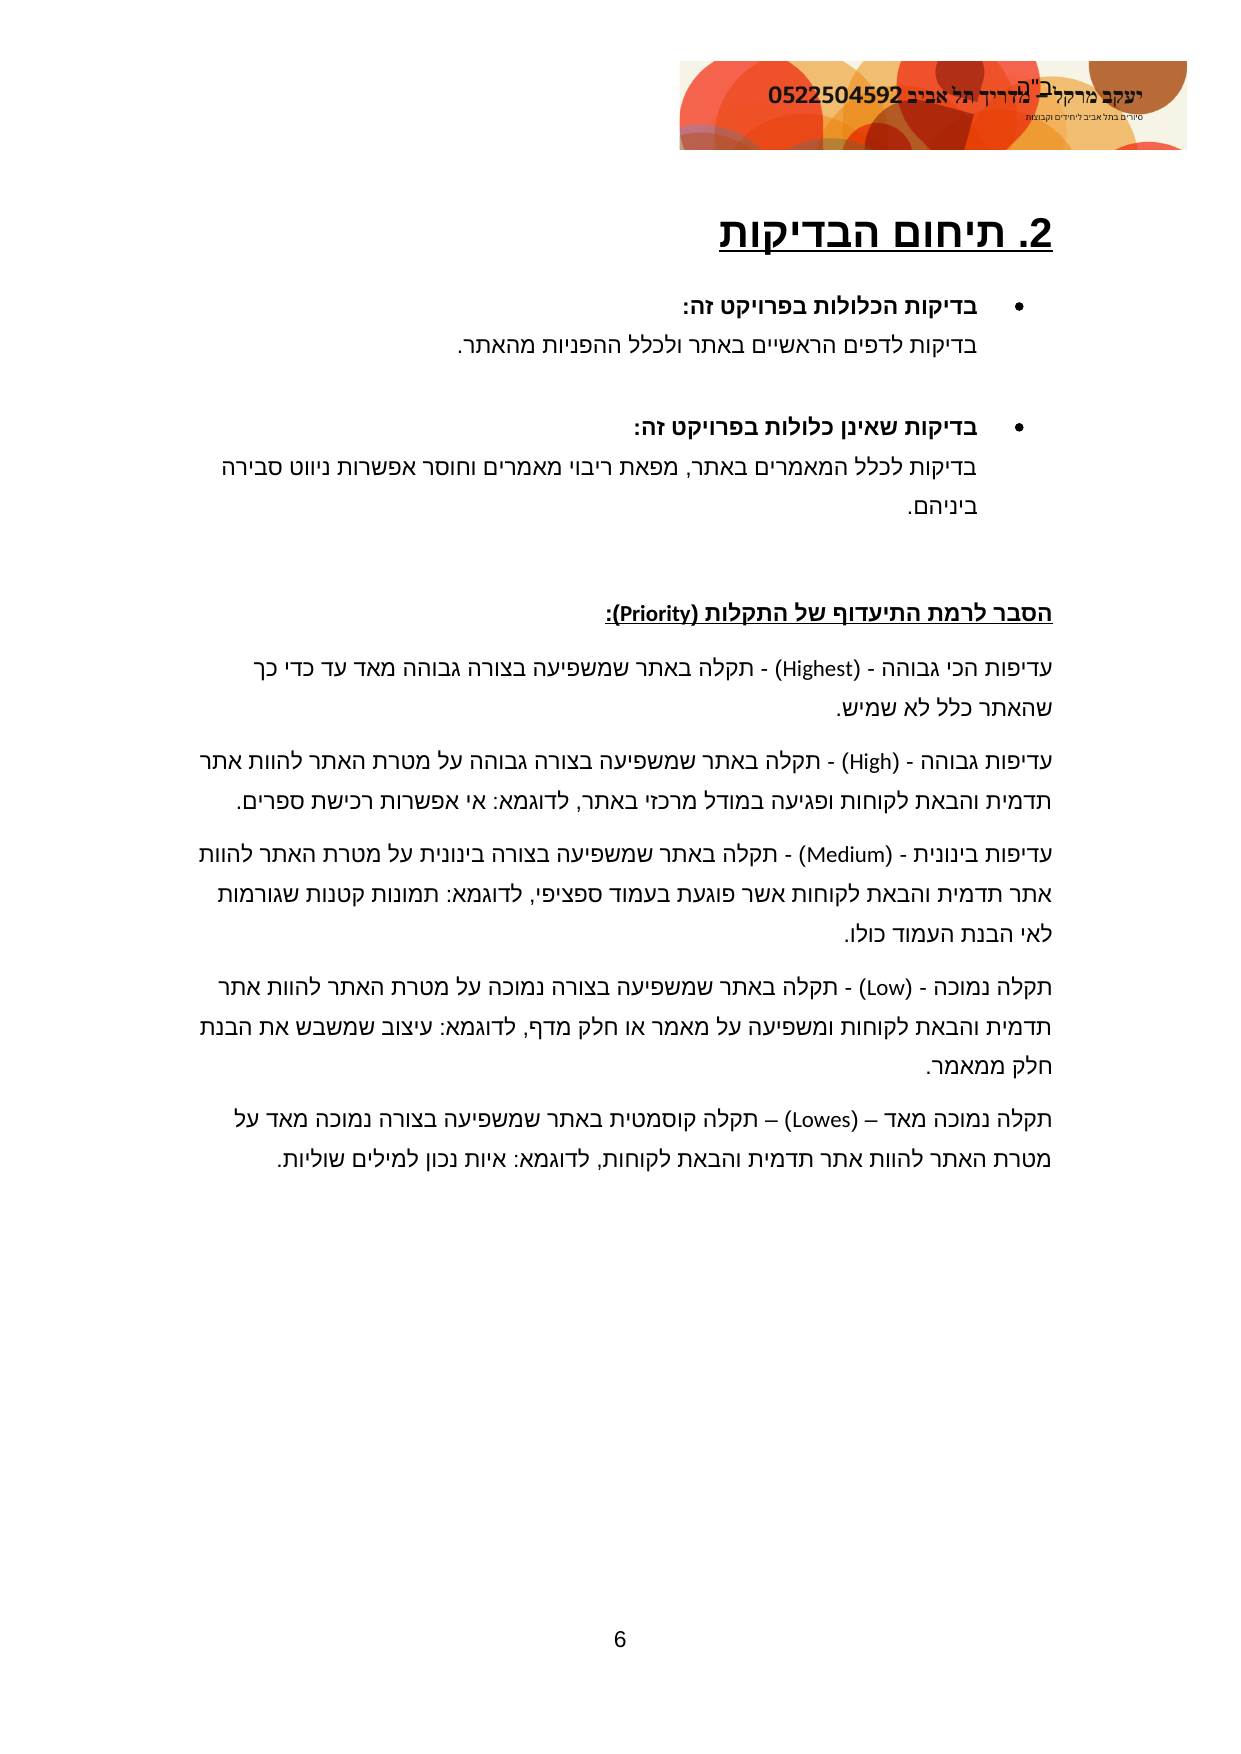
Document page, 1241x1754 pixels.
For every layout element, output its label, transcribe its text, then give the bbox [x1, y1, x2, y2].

text תקלה נמוכה מאד – (Lowes) – תקלה קוסמטית באתר שמשפיעה בצורה נמוכה מאד על מטרת האתר להוות אתר תדמית והבאת לקוחות, לדוגמא: איות נכון למילים שוליות. [187, 1105, 1053, 1173]
list בדיקות הכלולות בפרויקט זה: [187, 293, 1015, 319]
text הסבר לרמת התיעדוף של התקלות (Priority): [187, 599, 1053, 627]
text עדיפות בינונית - (Medium) - תקלה באתר שמשפיעה בצורה בינונית על מטרת האתר להוות אתר תדמית והבאת לקוחות אשר פוגעת בעמוד ספציפי, לדוגמא: תמונות קטנות שגורמות לאי הבנת העמוד כולו. [187, 840, 1053, 947]
list בדיקות לכלל המאמרים באתר, מפאת ריבוי מאמרים וחוסר אפשרות ניווט סבירה ביניהם. [187, 453, 978, 519]
list בדיקות שאינן כלולות בפרויקט זה: [187, 414, 1015, 440]
text 2. תיחום הבדיקות [187, 209, 1053, 257]
text עדיפות גבוהה - (High) - תקלה באתר שמשפיעה בצורה גבוהה על מטרת האתר להוות אתר תדמית והבאת לקוחות ופגיעה במודל מרכזי באתר, לדוגמא: אי אפשרות רכישת ספרים. [187, 747, 1053, 814]
text תקלה נמוכה - (Low) - תקלה באתר שמשפיעה בצורה נמוכה על מטרת האתר להוות אתר תדמית והבאת לקוחות ומשפיעה על מאמר או חלק מדף, לדוגמא: עיצוב שמשבש את הבנת חלק ממאמר. [187, 973, 1053, 1080]
text עדיפות הכי גבוהה - (Highest) - תקלה באתר שמשפיעה בצורה גבוהה מאד עד כדי כך שהאתר כלל לא שמיש. [187, 654, 1053, 721]
list בדיקות לדפים הראשיים באתר ולכלל ההפניות מהאתר. [187, 332, 978, 359]
picture [679, 61, 1188, 150]
